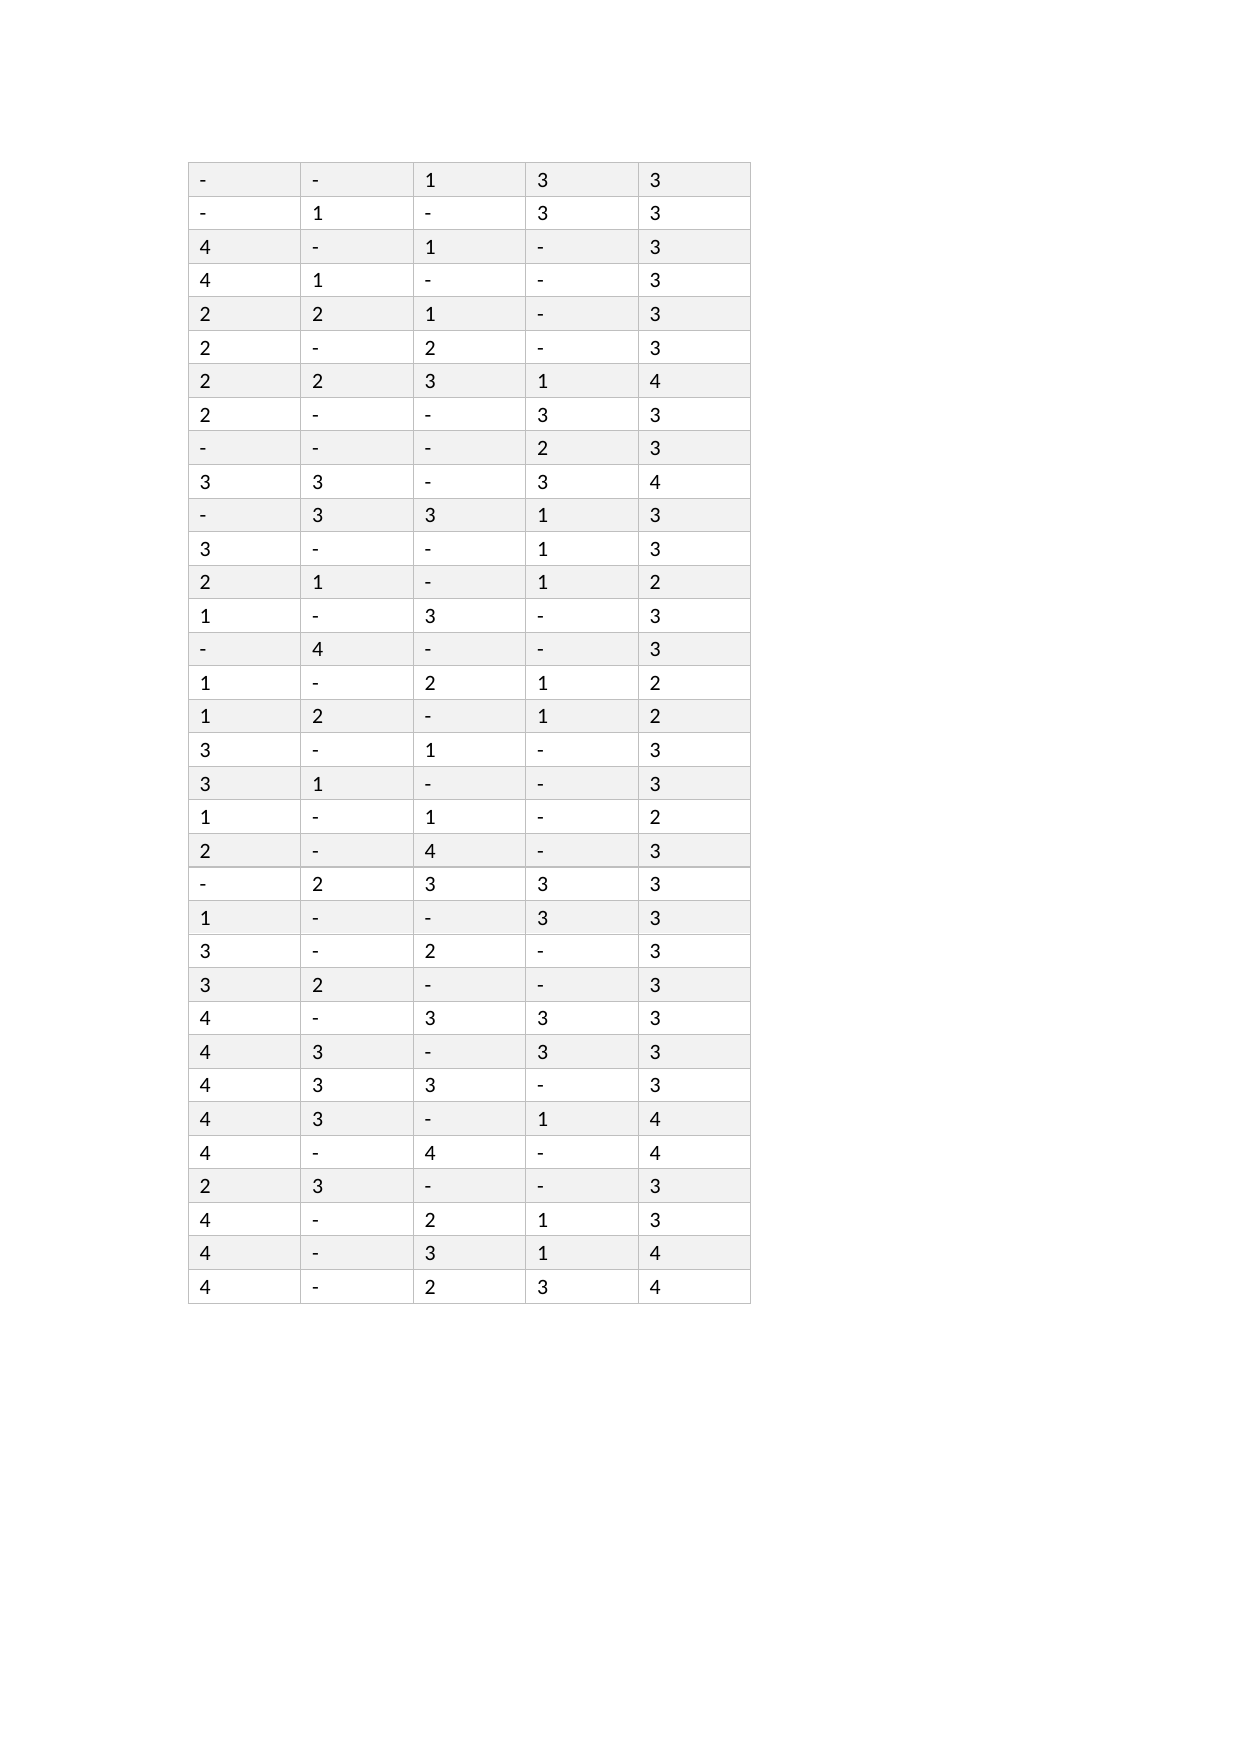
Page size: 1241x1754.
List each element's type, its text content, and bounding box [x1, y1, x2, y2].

table_cell - [526, 733, 638, 766]
table_cell 3 [414, 599, 525, 632]
table_cell 1 [301, 767, 413, 799]
table_cell - [301, 1136, 413, 1168]
table_cell - [301, 163, 413, 196]
table_cell - [301, 230, 413, 263]
table_cell 2 [639, 700, 750, 732]
table_cell 4 [301, 633, 413, 665]
table_cell - [414, 532, 525, 564]
table_cell 3 [639, 968, 750, 1001]
table_cell 2 [189, 331, 300, 363]
table_cell - [526, 935, 638, 967]
table_cell 3 [639, 264, 750, 296]
table_cell 1 [526, 532, 638, 564]
table_cell 4 [639, 465, 750, 497]
table_cell 4 [639, 1136, 750, 1168]
table_cell - [526, 800, 638, 833]
table_cell 3 [639, 1203, 750, 1235]
table_cell 3 [189, 532, 300, 564]
table_cell 1 [526, 1102, 638, 1135]
table_cell 1 [526, 499, 638, 531]
table_cell 3 [639, 431, 750, 464]
table_cell 1 [414, 800, 525, 833]
table_cell - [189, 499, 300, 531]
table_cell - [301, 800, 413, 833]
table_cell 3 [301, 499, 413, 531]
table_cell 2 [189, 566, 300, 598]
table_cell - [414, 566, 525, 598]
table_cell 3 [414, 868, 525, 900]
table_cell 2 [189, 297, 300, 330]
table_cell - [526, 1169, 638, 1202]
table_cell 4 [414, 1136, 525, 1168]
table_cell 4 [639, 1270, 750, 1302]
table_cell - [414, 1102, 525, 1135]
table_cell 2 [301, 297, 413, 330]
table_cell 3 [639, 901, 750, 933]
table_cell - [301, 1270, 413, 1302]
table_cell 3 [526, 1002, 638, 1034]
table_cell 3 [526, 465, 638, 497]
table_cell - [526, 767, 638, 799]
table_cell - [301, 666, 413, 699]
table_cell 2 [301, 700, 413, 732]
table_cell - [526, 230, 638, 263]
table_cell 3 [639, 733, 750, 766]
table_cell - [414, 767, 525, 799]
table_cell - [414, 197, 525, 229]
table_cell 4 [189, 1136, 300, 1168]
table_cell 3 [526, 868, 638, 900]
table_cell 4 [189, 1270, 300, 1302]
table_cell 1 [189, 666, 300, 699]
table_cell 2 [414, 1270, 525, 1302]
table_cell - [301, 935, 413, 967]
table_cell - [414, 901, 525, 933]
table_cell - [526, 633, 638, 665]
table_cell 3 [639, 633, 750, 665]
table_cell 3 [639, 230, 750, 263]
table_cell 4 [189, 1069, 300, 1101]
table_cell 3 [639, 297, 750, 330]
table_cell 1 [526, 1236, 638, 1269]
table_cell 1 [189, 599, 300, 632]
table_cell 2 [639, 800, 750, 833]
table_cell 4 [414, 834, 525, 866]
table_cell 1 [189, 800, 300, 833]
table_cell - [526, 1136, 638, 1168]
table_cell 2 [189, 398, 300, 430]
table_cell 1 [189, 700, 300, 732]
table_cell 3 [189, 767, 300, 799]
table_cell - [414, 1035, 525, 1068]
table_cell - [526, 599, 638, 632]
table_cell 3 [414, 364, 525, 397]
table_cell 3 [189, 733, 300, 766]
table_cell 3 [639, 197, 750, 229]
table_cell 3 [639, 935, 750, 967]
table_cell - [301, 733, 413, 766]
table_cell - [301, 599, 413, 632]
table_cell 4 [189, 1035, 300, 1068]
table_cell 3 [526, 1270, 638, 1302]
table_cell - [301, 431, 413, 464]
table_cell 3 [301, 1069, 413, 1101]
table_cell 3 [526, 1035, 638, 1068]
table_cell 2 [414, 935, 525, 967]
table_cell 3 [189, 968, 300, 1001]
table_cell 2 [189, 834, 300, 866]
table_cell - [526, 1069, 638, 1101]
table_cell 4 [189, 1102, 300, 1135]
table_cell 4 [189, 1002, 300, 1034]
table_cell - [189, 163, 300, 196]
table_cell 4 [639, 364, 750, 397]
table_cell - [526, 331, 638, 363]
table_cell 1 [526, 566, 638, 598]
table_cell - [526, 264, 638, 296]
table_cell 4 [639, 1236, 750, 1269]
table_cell - [414, 465, 525, 497]
table_cell - [301, 1203, 413, 1235]
table_cell - [301, 901, 413, 933]
table_cell 1 [301, 264, 413, 296]
table_cell 3 [414, 1002, 525, 1034]
table_cell 4 [189, 264, 300, 296]
table_cell 2 [526, 431, 638, 464]
table_cell 4 [639, 1102, 750, 1135]
table_cell - [414, 264, 525, 296]
table_cell - [189, 633, 300, 665]
table_cell 3 [639, 767, 750, 799]
table_cell 1 [526, 666, 638, 699]
table_cell 2 [414, 666, 525, 699]
table_cell 1 [414, 163, 525, 196]
table_cell 3 [639, 398, 750, 430]
table_cell - [301, 1002, 413, 1034]
table_cell - [414, 700, 525, 732]
table_cell 1 [414, 297, 525, 330]
table_cell 1 [301, 197, 413, 229]
table_cell 3 [301, 1035, 413, 1068]
table_cell 3 [639, 499, 750, 531]
table_cell - [301, 331, 413, 363]
table_cell 1 [526, 1203, 638, 1235]
table_cell - [414, 968, 525, 1001]
table_cell - [301, 834, 413, 866]
table_cell 1 [526, 700, 638, 732]
table_cell 2 [189, 1169, 300, 1202]
table_cell 2 [414, 1203, 525, 1235]
table_cell 3 [639, 331, 750, 363]
table_cell 3 [189, 465, 300, 497]
table_cell 3 [639, 163, 750, 196]
table_cell 3 [301, 1102, 413, 1135]
table_cell 3 [526, 197, 638, 229]
table_cell 1 [414, 230, 525, 263]
table_cell - [414, 633, 525, 665]
table_cell 4 [189, 1236, 300, 1269]
table_cell 2 [301, 868, 413, 900]
table_cell - [526, 968, 638, 1001]
table_cell 3 [639, 599, 750, 632]
table_cell 3 [639, 1002, 750, 1034]
table_cell - [526, 297, 638, 330]
table_cell 3 [639, 834, 750, 866]
table_cell 1 [301, 566, 413, 598]
table_cell 3 [414, 499, 525, 531]
table_cell 3 [639, 532, 750, 564]
table_cell 1 [189, 901, 300, 933]
table_cell 3 [301, 1169, 413, 1202]
table_cell 3 [526, 901, 638, 933]
table_cell 3 [526, 398, 638, 430]
table_cell - [526, 834, 638, 866]
table_cell 1 [526, 364, 638, 397]
table_cell - [301, 532, 413, 564]
table_cell 3 [189, 935, 300, 967]
table_cell - [301, 398, 413, 430]
table_cell 3 [414, 1069, 525, 1101]
table_cell 3 [301, 465, 413, 497]
table_cell 3 [639, 1169, 750, 1202]
table_cell 1 [414, 733, 525, 766]
table_cell - [414, 431, 525, 464]
table_cell 2 [414, 331, 525, 363]
table_cell 3 [414, 1236, 525, 1269]
table_cell 3 [526, 163, 638, 196]
table_cell 2 [639, 566, 750, 598]
table_cell 4 [189, 230, 300, 263]
table_cell - [414, 1169, 525, 1202]
table_cell 3 [639, 1069, 750, 1101]
table_cell 2 [189, 364, 300, 397]
table_cell 2 [301, 968, 413, 1001]
table_cell 2 [301, 364, 413, 397]
table_cell 2 [639, 666, 750, 699]
table_cell - [189, 868, 300, 900]
table_cell 3 [639, 868, 750, 900]
table_cell 4 [189, 1203, 300, 1235]
table_cell - [189, 431, 300, 464]
table_cell - [189, 197, 300, 229]
table_cell 3 [639, 1035, 750, 1068]
table_cell - [414, 398, 525, 430]
table_cell - [301, 1236, 413, 1269]
